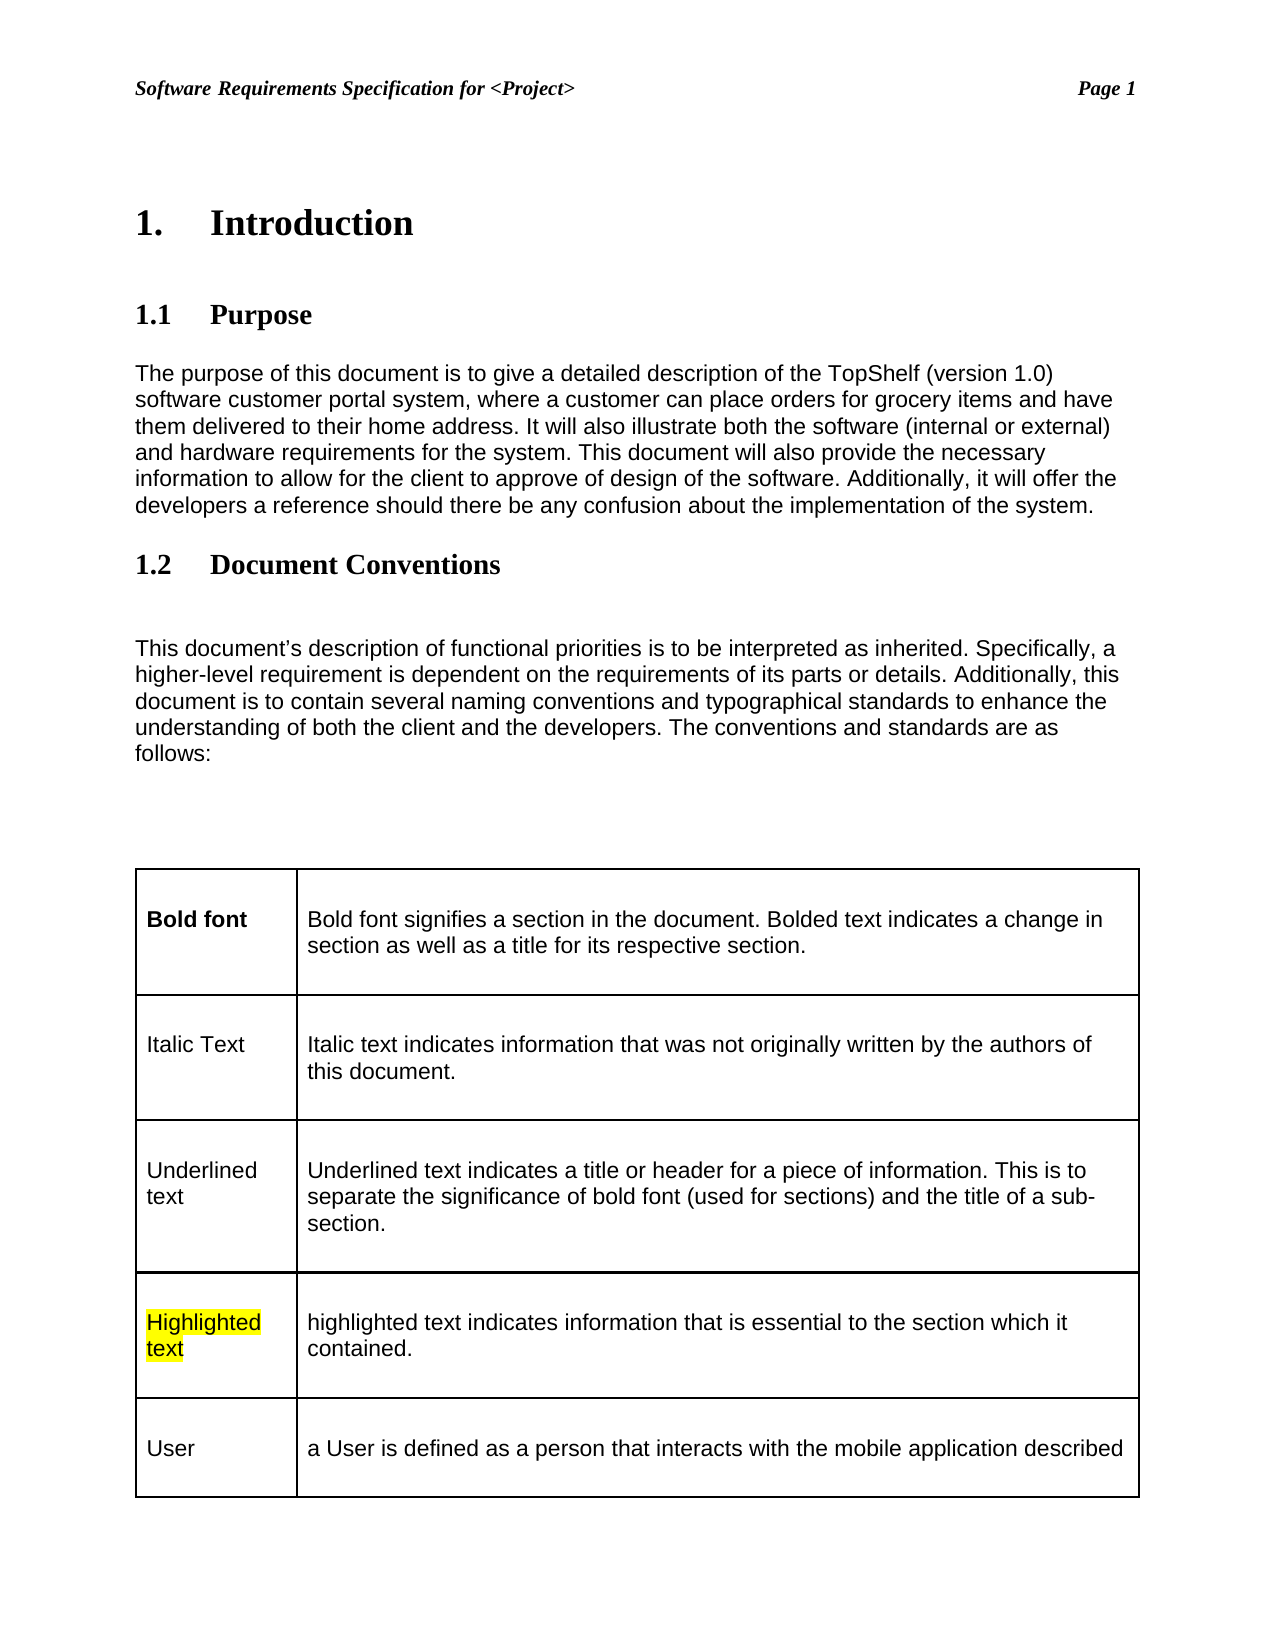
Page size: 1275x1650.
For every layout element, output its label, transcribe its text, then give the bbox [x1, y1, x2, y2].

subtitle Document Conventions [135, 547, 1140, 581]
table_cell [298, 1399, 1138, 1496]
table_cell User [137, 1399, 296, 1496]
table_cell Underlined text [137, 1121, 296, 1271]
subtitle Purpose [135, 297, 1140, 331]
text The purpose of this document is to give a detailed description of the TopShelf (version 1.0) software customer portal system, where a customer can place orders for grocery items and have them delivered to their home address. It will also illustrate both the software (internal or external) and hardware requirements for the system. This document will also provide the necessary information to allow for the client to approve of design of the software. Additionally, it will offer the developers a reference should there be any confusion about the implementation of the system. [135, 360, 1140, 518]
table_header Bold font signifies a section in the document. Bolded text indicates a change in section as well as a title for its respective section. [298, 870, 1138, 994]
table_cell Underlined text indicates a title or header for a piece of information. This is to separate the significance of bold font (used for sections) and the title of a sub-section. [298, 1121, 1138, 1271]
table_header Bold font [137, 870, 296, 994]
table_cell Italic Text [137, 996, 296, 1119]
table_cell Italic text indicates information that was not originally written by the authors of this document. [298, 996, 1138, 1119]
table_cell Highlighted text [137, 1274, 296, 1397]
table_cell highlighted text indicates information that is essential to the section which it contained. [298, 1274, 1138, 1397]
subtitle Introduction [135, 200, 1140, 243]
text This document’s description of functional priorities is to be interpreted as inherited. Specifically, a higher-level requirement is dependent on the requirements of its parts or details. Additionally, this document is to contain several naming conventions and typographical standards to enhance the understanding of both the client and the developers. The conventions and standards are as follows: [135, 635, 1140, 767]
